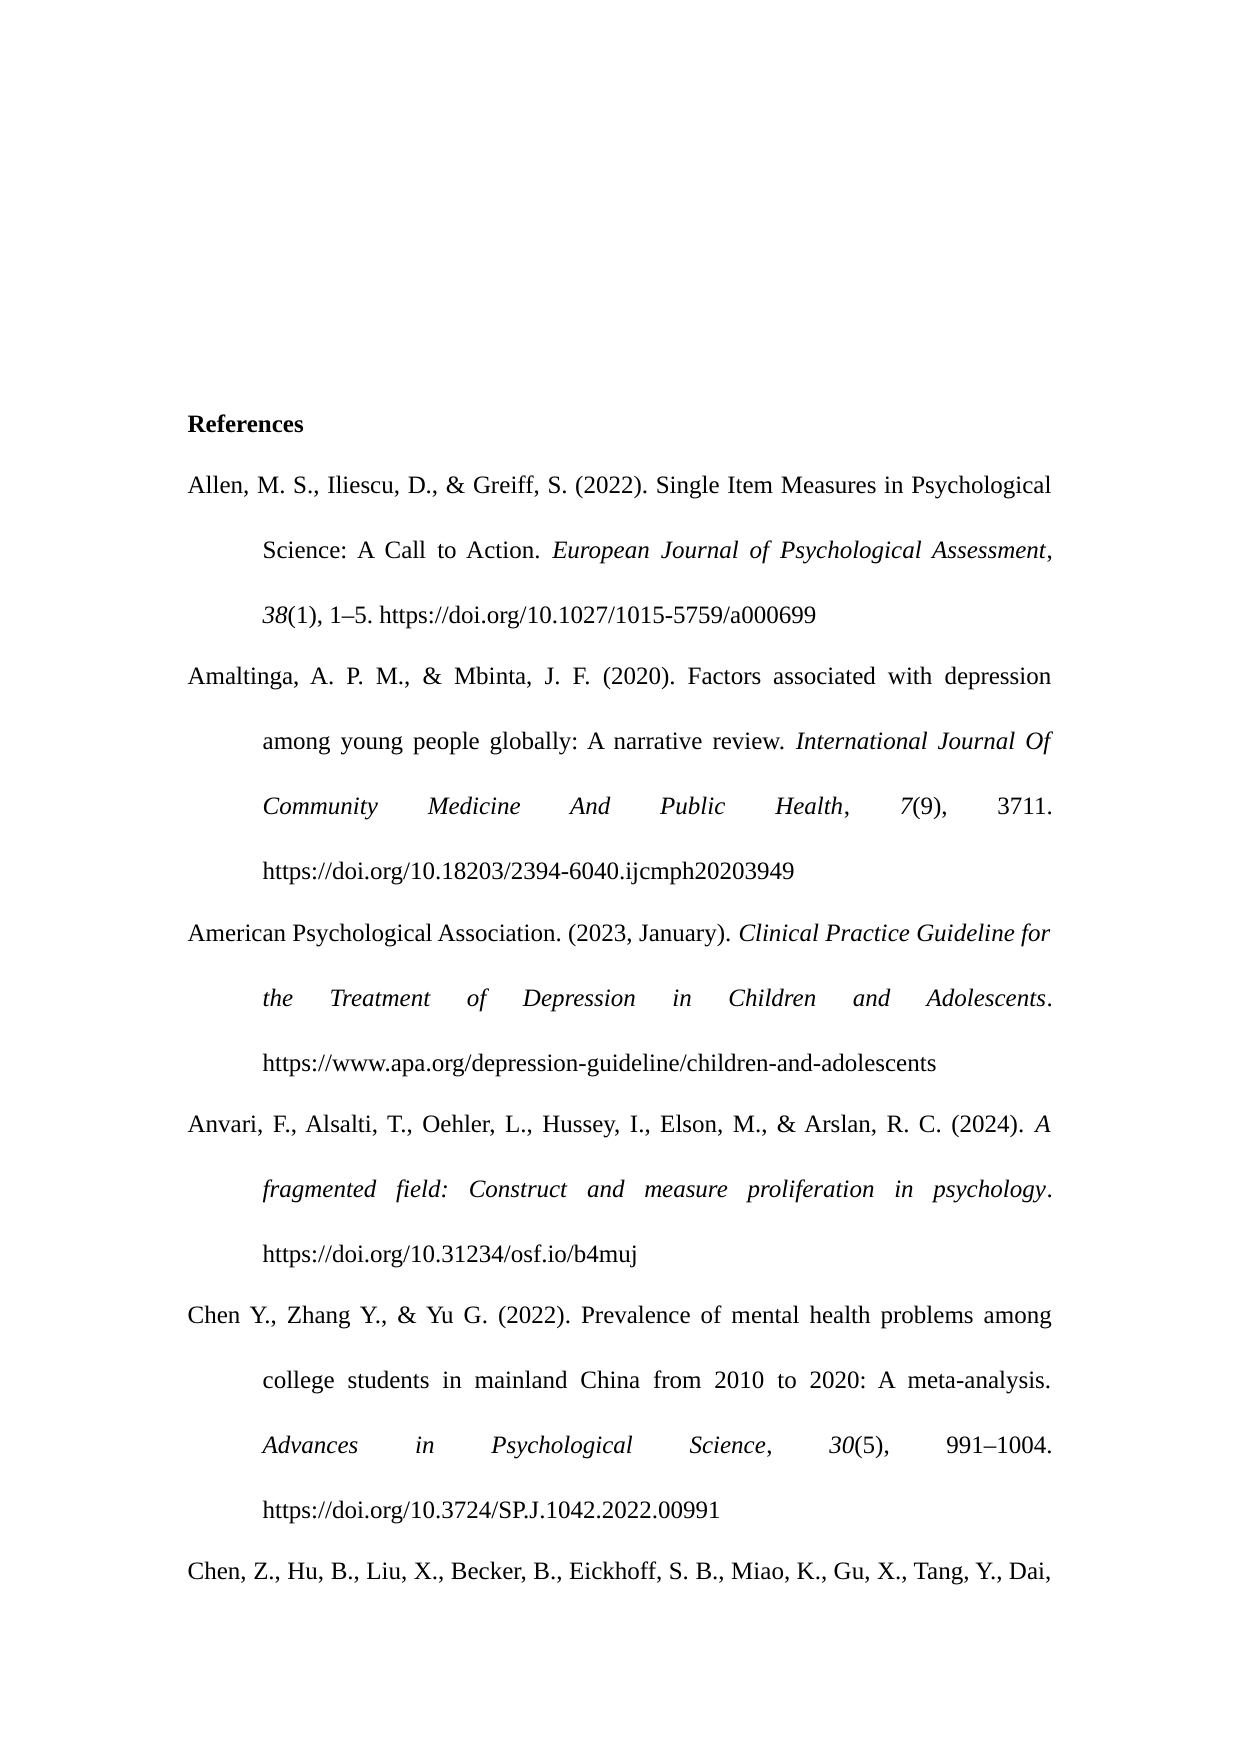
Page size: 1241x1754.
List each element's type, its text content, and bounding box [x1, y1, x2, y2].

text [187, 1554, 1053, 1587]
text Anvari, F., Alsalti, T., Oehler, L., Hussey, I., Elson, M., & Arslan, R. C. (2024). A fragmented field: Construct and measure proliferation in psychology. https://doi.org/10.31234/osf.io/b4muj [187, 1107, 1053, 1269]
subtitle References [187, 407, 1053, 439]
text American Psychological Association. (2023, January). Clinical Practice Guideline for the Treatment of Depression in Children and Adolescents. https://www.apa.org/depression-guideline/children-and-adolescents [187, 916, 1053, 1078]
text Allen, M. S., Iliescu, D., & Greiff, S. (2022). Single Item Measures in Psychological Science: A Call to Action. European Journal of Psychological Assessment, 38(1), 1–5. https://doi.org/10.1027/1015-5759/a000699 [187, 468, 1053, 631]
text Amaltinga, A. P. M., & Mbinta, J. F. (2020). Factors associated with depression among young people globally: A narrative review. International Journal Of Community Medicine And Public Health, 7(9), 3711. https://doi.org/10.18203/2394-6040.ijcmph20203949 [187, 659, 1053, 887]
text Chen Y., Zhang Y., & Yu G. (2022). Prevalence of mental health problems among college students in mainland China from 2010 to 2020: A meta-analysis. Advances in Psychological Science, 30(5), 991–1004. https://doi.org/10.3724/SP.J.1042.2022.00991 [187, 1298, 1053, 1526]
